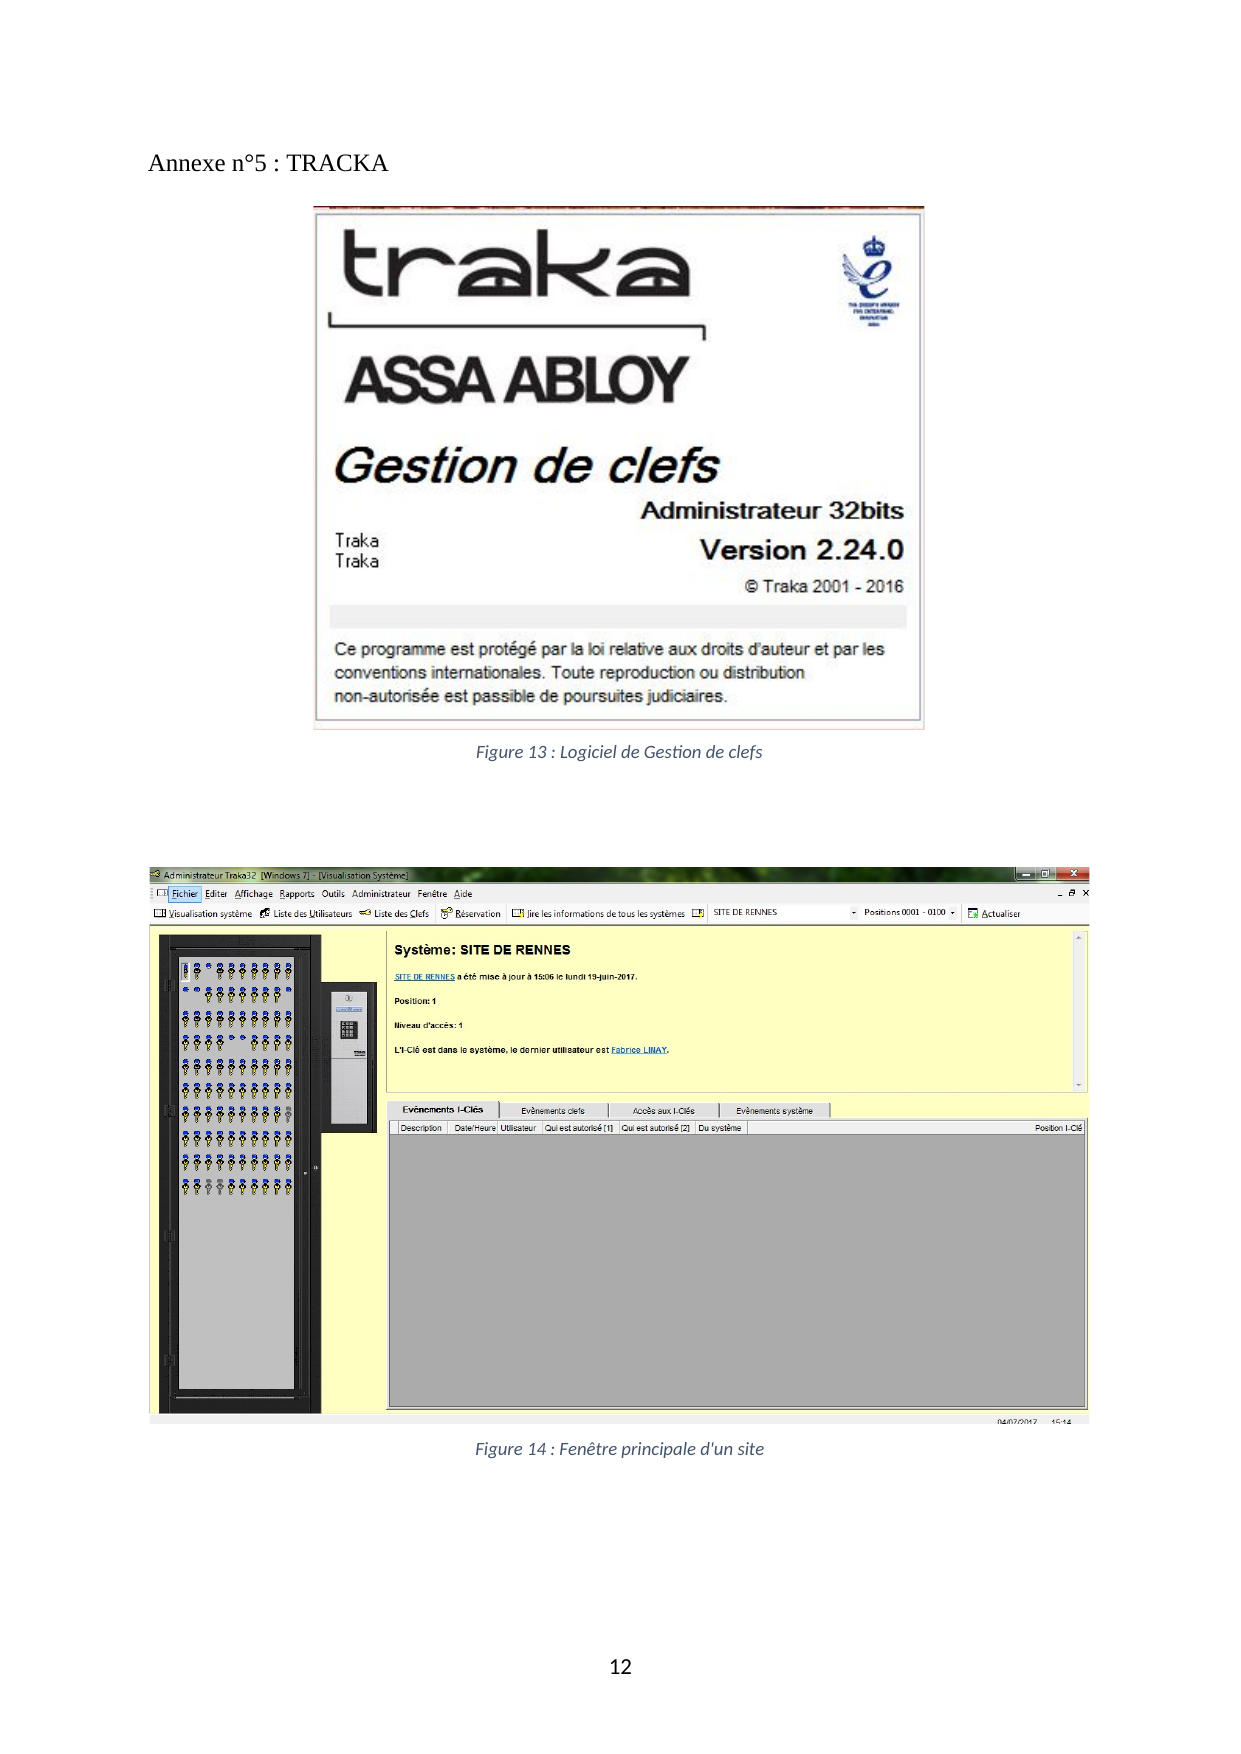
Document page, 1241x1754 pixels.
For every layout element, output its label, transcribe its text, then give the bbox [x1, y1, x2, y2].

text Annexe n°5 : TRACKA [148, 148, 1093, 176]
picture [148, 867, 1089, 1424]
picture [311, 206, 924, 727]
